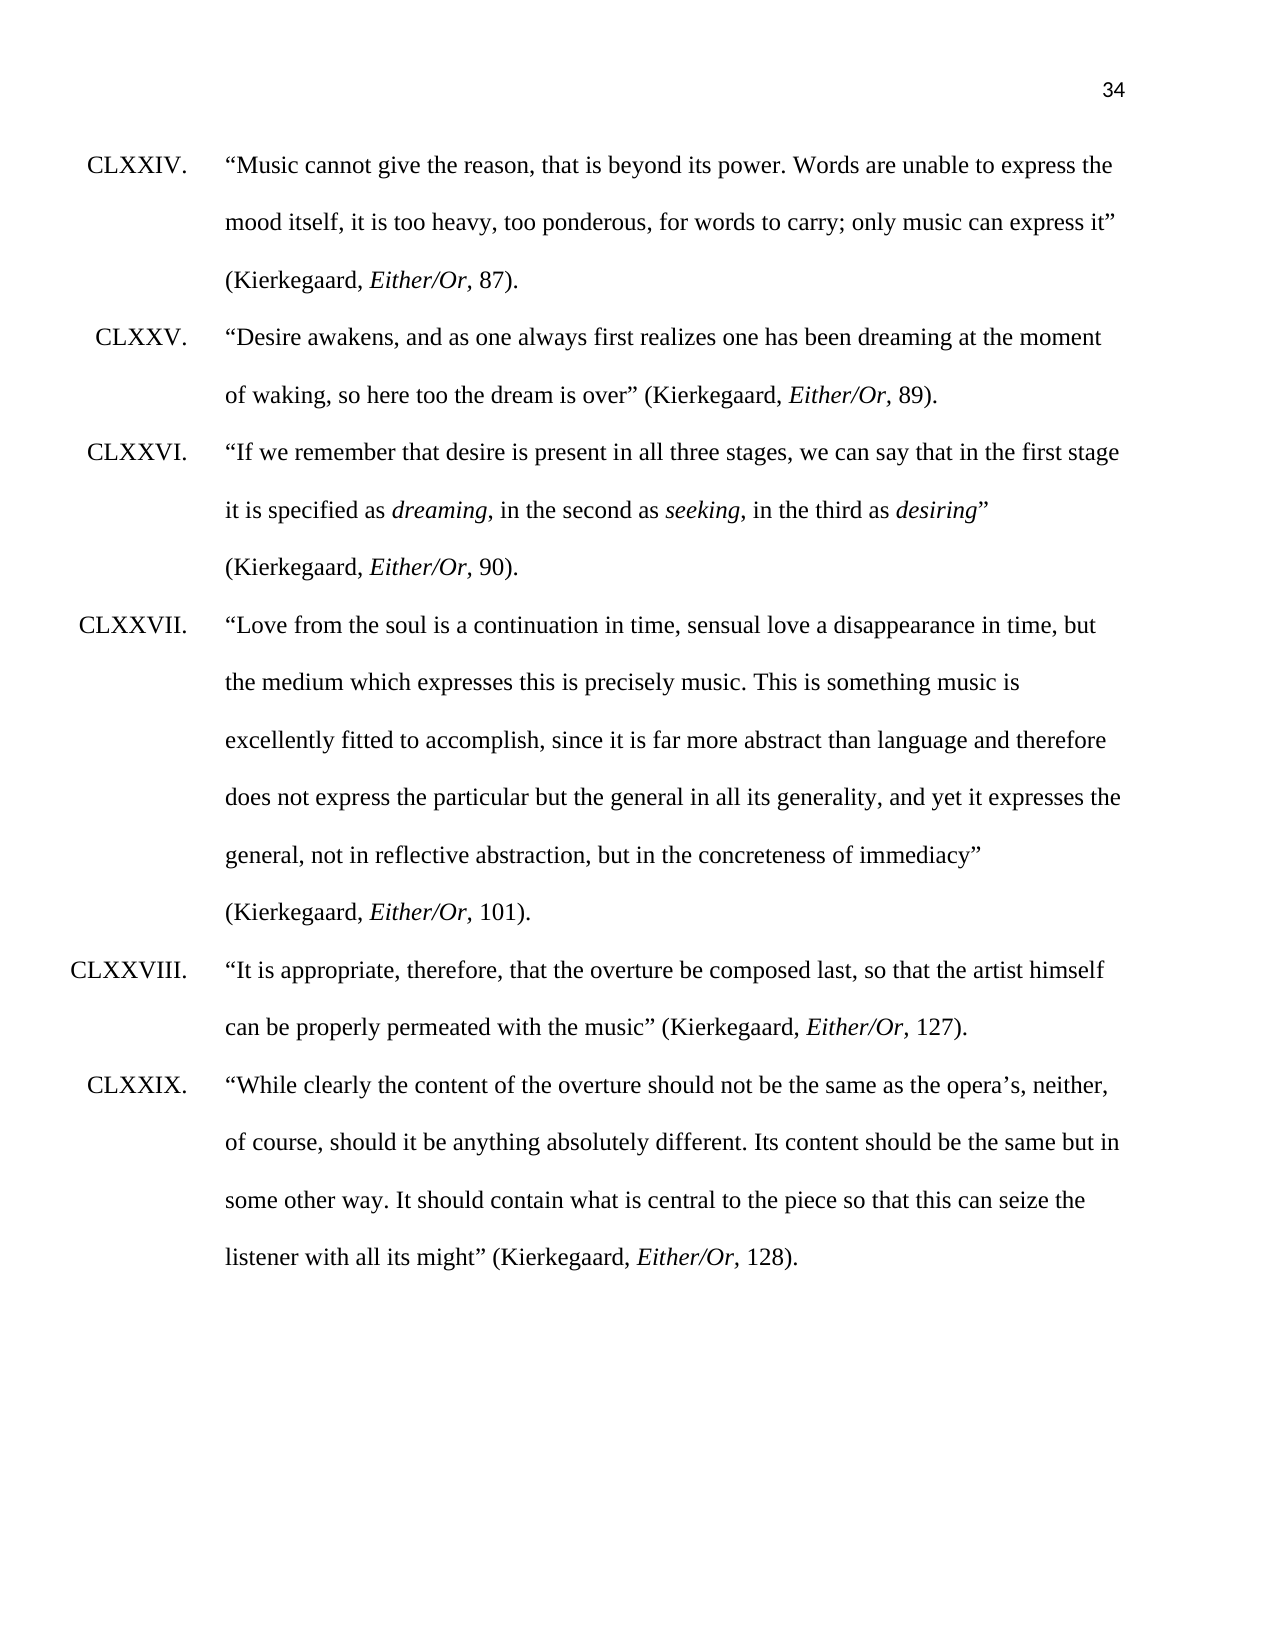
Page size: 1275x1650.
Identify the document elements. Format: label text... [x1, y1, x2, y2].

list “Music cannot give the reason, that is beyond its power. Words are unable to express the mood itself, it is too heavy, too ponderous, for words to carry; only music can express it” (Kierkegaard, Either/Or, 87). [187, 150, 1125, 294]
list “It is appropriate, therefore, that the overture be composed last, so that the artist himself can be properly permeated with the music” (Kierkegaard, Either/Or, 127). [187, 955, 1125, 1041]
list “If we remember that desire is present in all three stages, we can say that in the first stage it is specified as dreaming, in the second as seeking, in the third as desiring” (Kierkegaard, Either/Or, 90). [187, 437, 1125, 581]
list “While clearly the content of the overture should not be the same as the opera’s, neither, of course, should it be anything absolutely different. Its content should be the same but in some other way. It should contain what is central to the piece so that this can seize the listener with all its might” (Kierkegaard, Either/Or, 128). [187, 1070, 1125, 1271]
list “Desire awakens, and as one always first realizes one has been dreaming at the moment of waking, so here too the dream is over” (Kierkegaard, Either/Or, 89). [187, 322, 1125, 409]
list “Love from the soul is a continuation in time, sensual love a disappearance in time, but the medium which expresses this is precisely music. This is something music is excellently fitted to accomplish, since it is far more abstract than language and therefore does not express the particular but the general in all its generality, and yet it expresses the general, not in reflective abstraction, but in the concreteness of immediacy” (Kierkegaard, Either/Or, 101). [187, 610, 1125, 926]
